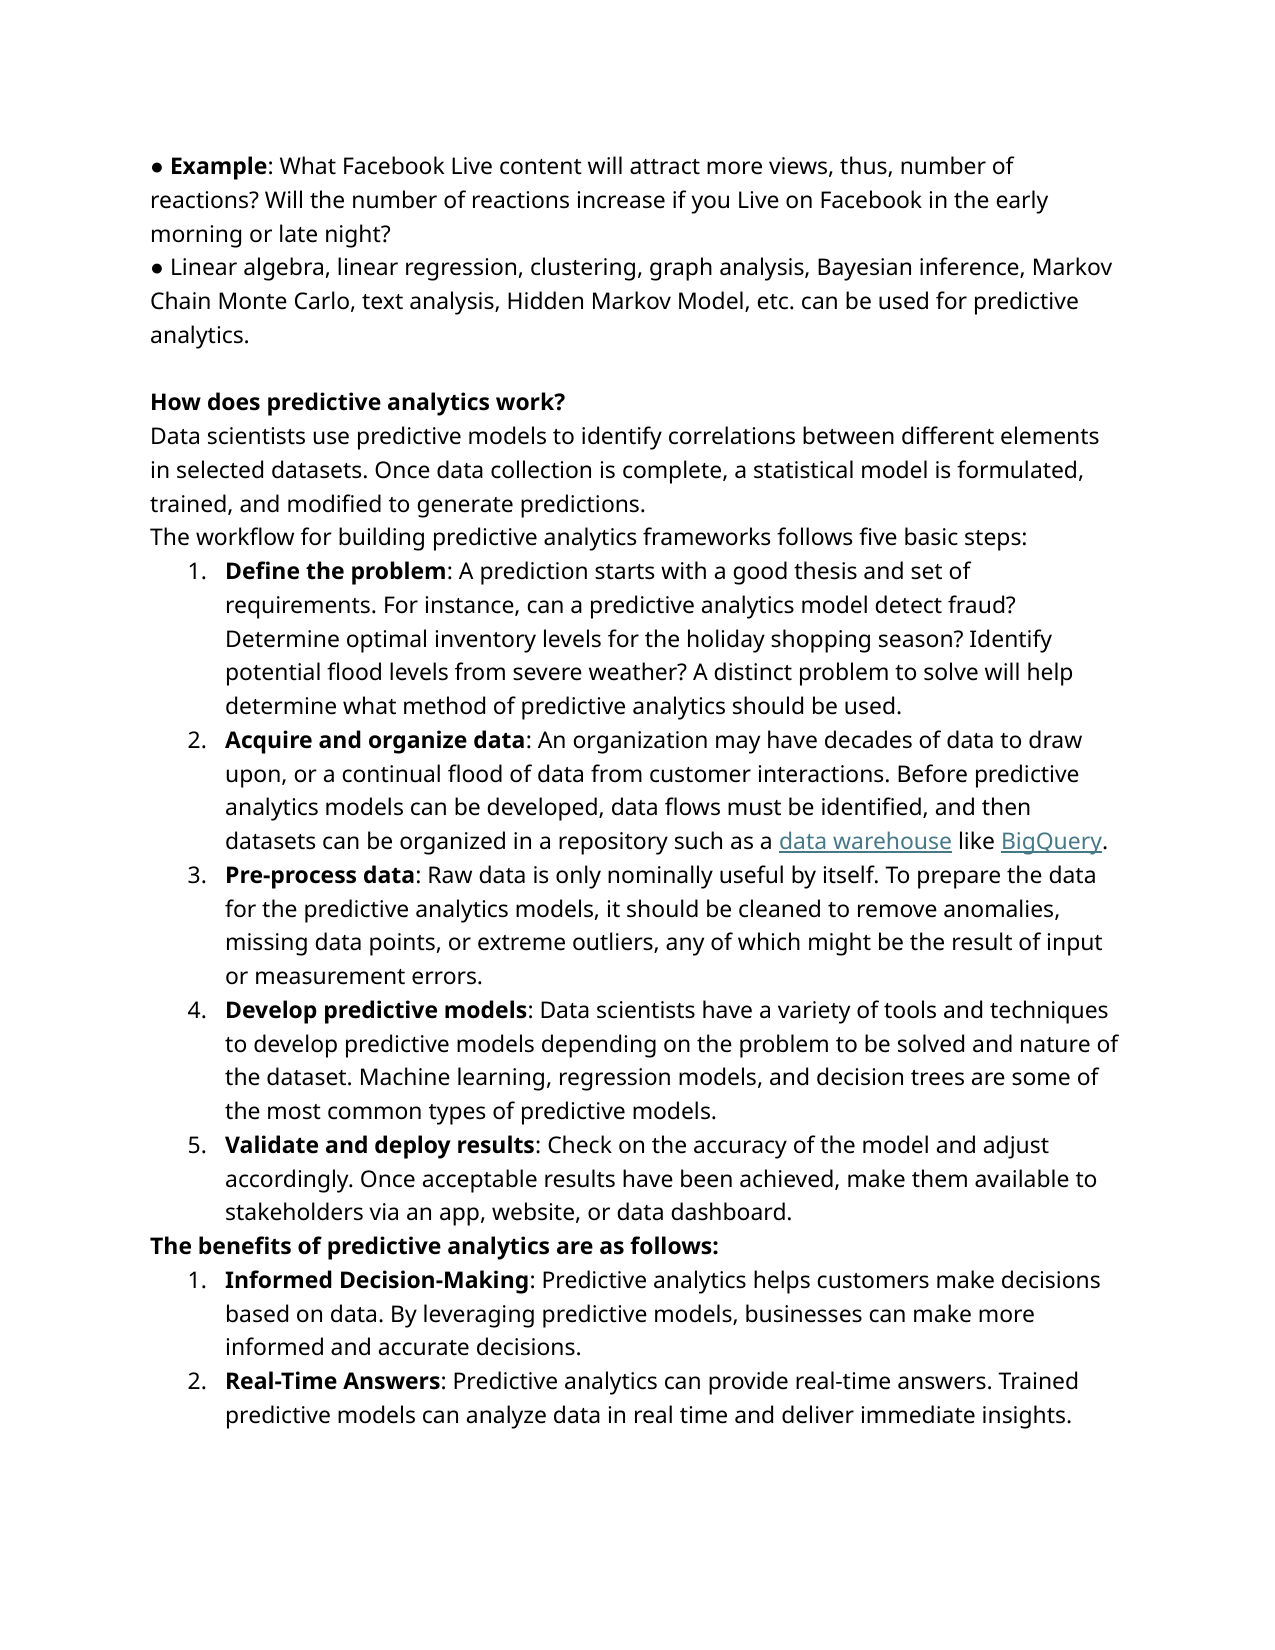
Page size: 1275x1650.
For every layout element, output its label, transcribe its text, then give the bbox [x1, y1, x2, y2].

text Data scientists use predictive models to identify correlations between different elements in selected datasets. Once data collection is complete, a statistical model is formulated, trained, and modified to generate predictions. [150, 420, 1125, 519]
text ● Linear algebra, linear regression, clustering, graph analysis, Bayesian inference, Markov Chain Monte Carlo, text analysis, Hidden Markov Model, etc. can be used for predictive analytics. [150, 251, 1125, 350]
text How does predictive analytics work? [150, 386, 1125, 417]
list Validate and deploy results: Check on the accuracy of the model and adjust accordingly. Once acceptable results have been achieved, make them available to stakeholders via an app, website, or data dashboard. [187, 1129, 1125, 1227]
list Define the problem: A prediction starts with a good thesis and set of requirements. For instance, can a predictive analytics model detect fraud? Determine optimal inventory levels for the holiday shopping season? Identify potential flood levels from severe weather? A distinct problem to solve will help determine what method of predictive analytics should be used. [187, 555, 1125, 721]
list Acquire and organize data: An organization may have decades of data to draw upon, or a continual flood of data from customer interactions. Before predictive analytics models can be developed, data flows must be identified, and then datasets can be organized in a repository such as a data warehouse like BigQuery. [187, 724, 1125, 856]
list Informed Decision-Making: Predictive analytics helps customers make decisions based on data. By leveraging predictive models, businesses can make more informed and accurate decisions. [187, 1264, 1125, 1362]
text The workflow for building predictive analytics frameworks follows five basic steps: [150, 521, 1125, 552]
text The benefits of predictive analytics are as follows: [150, 1230, 1125, 1261]
text ● Example: What Facebook Live content will attract more views, thus, number of reactions? Will the number of reactions increase if you Live on Facebook in the early morning or late night? [150, 150, 1125, 249]
list Develop predictive models: Data scientists have a variety of tools and techniques to develop predictive models depending on the problem to be solved and nature of the dataset. Machine learning, regression models, and decision trees are some of the most common types of predictive models. [187, 994, 1125, 1126]
list Pre-process data: Raw data is only nominally useful by itself. To prepare the data for the predictive analytics models, it should be cleaned to remove anomalies, missing data points, or extreme outliers, any of which might be the result of input or measurement errors. [187, 859, 1125, 991]
list Real-Time Answers: Predictive analytics can provide real-time answers. Trained predictive models can analyze data in real time and deliver immediate insights. [187, 1365, 1125, 1430]
